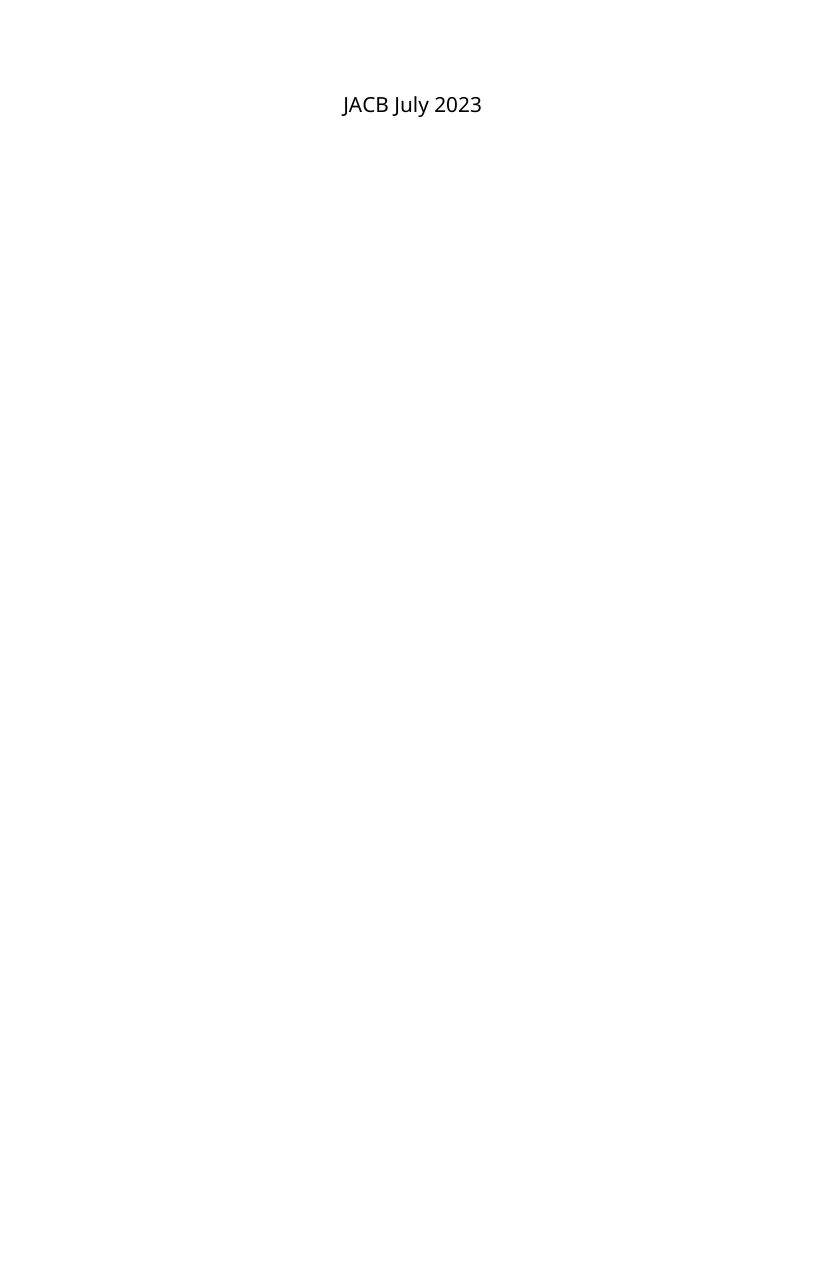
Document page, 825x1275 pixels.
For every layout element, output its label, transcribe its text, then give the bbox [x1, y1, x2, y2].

text JACB July 2023 [90, 90, 735, 118]
